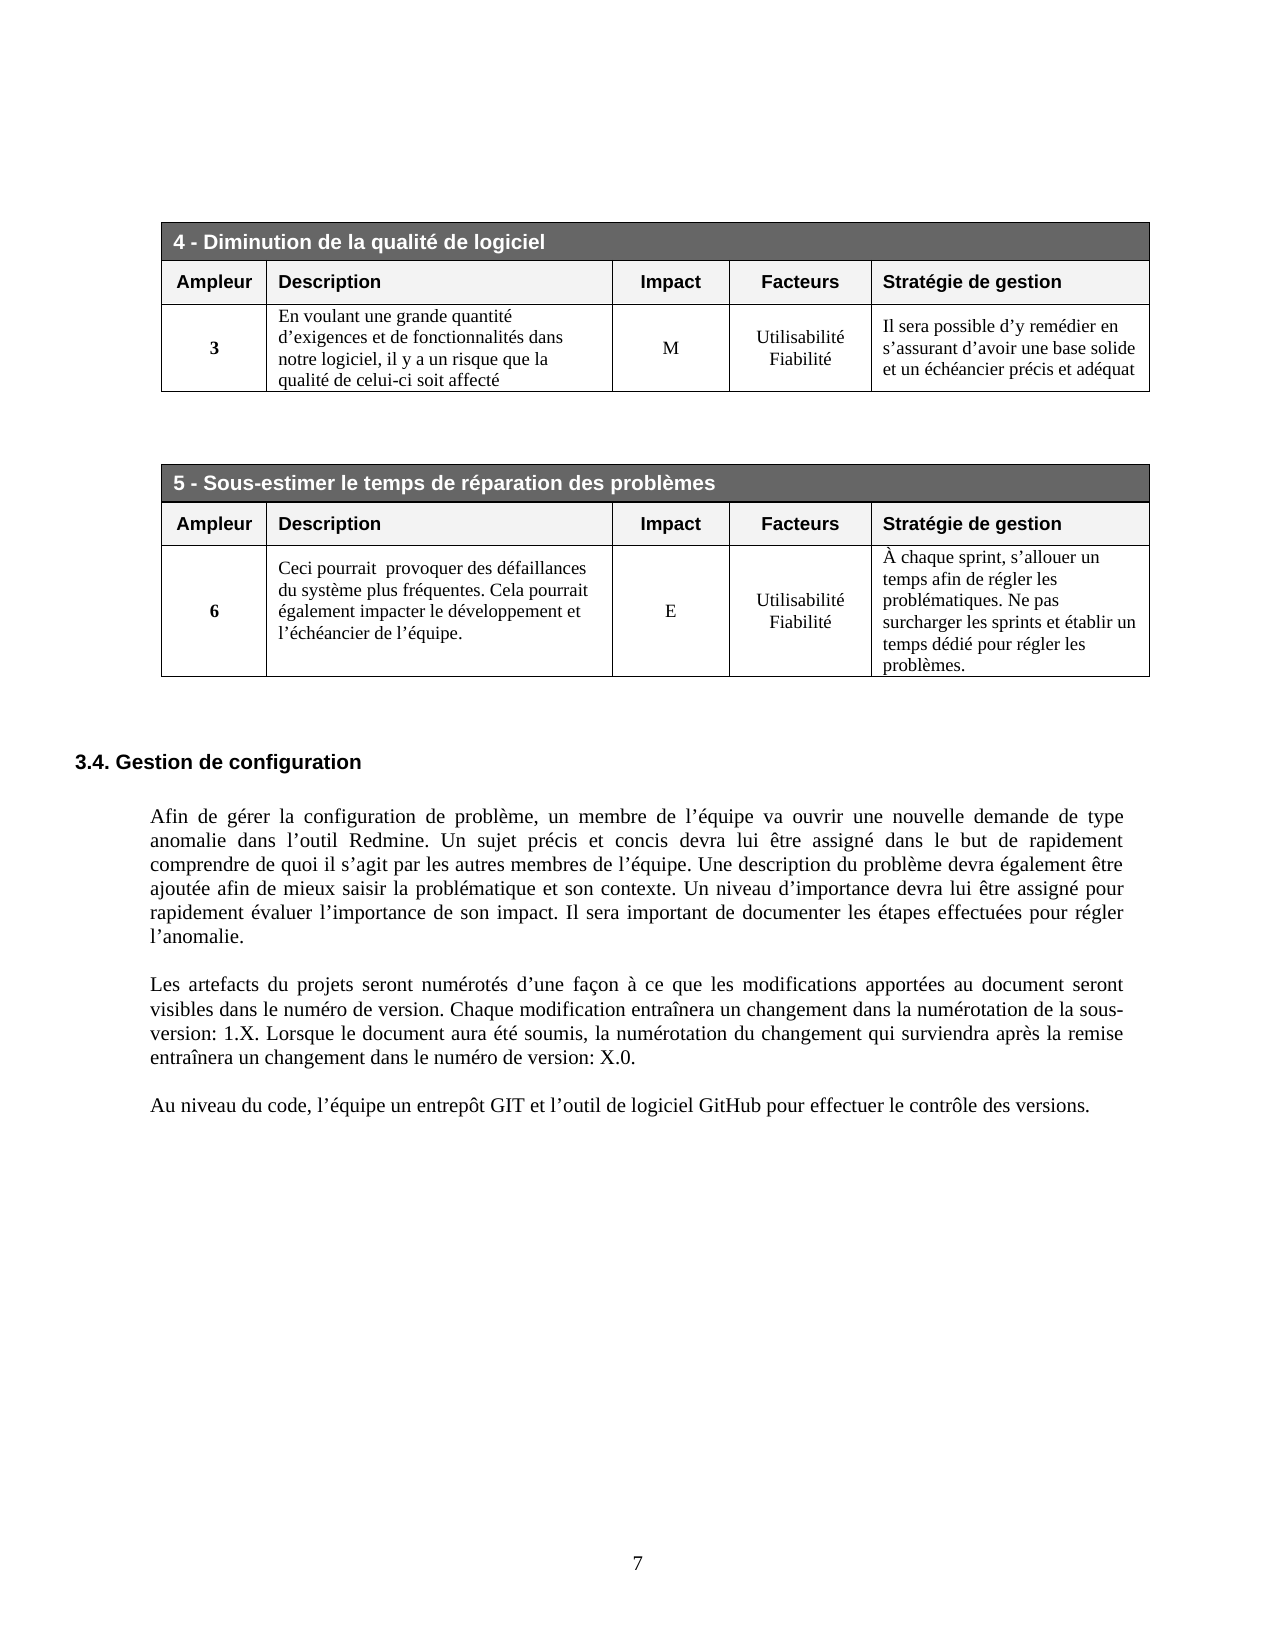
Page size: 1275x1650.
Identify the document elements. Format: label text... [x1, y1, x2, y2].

text Au niveau du code, l’équipe un entrepôt GIT et l’outil de logiciel GitHub pour effectuer le contrôle des versions. [150, 1093, 1125, 1117]
text Les artefacts du projets seront numérotés d’une façon à ce que les modifications apportées au document seront visibles dans le numéro de version. Chaque modification entraînera un changement dans la numérotation de la sous-version: 1.X. Lorsque le document aura été soumis, la numérotation du changement qui surviendra après la remise entraînera un changement dans le numéro de version: X.0. [150, 972, 1125, 1069]
subtitle 3.4. Gestion de configuration [75, 750, 1125, 774]
table_cell Utilisabilité Fiabilité [730, 546, 871, 676]
table_cell 6 [162, 546, 266, 676]
table_cell À chaque sprint, s’allouer un temps afin de régler les problématiques. Ne pas surcharger les sprints et établir un temps dédié pour régler les problèmes. [872, 546, 1149, 676]
table_cell Description [267, 261, 612, 303]
table_cell Facteurs [730, 503, 871, 545]
table_header 4 - Diminution de la qualité de logiciel [162, 223, 1149, 260]
table_cell Stratégie de gestion [872, 503, 1149, 545]
text Afin de gérer la configuration de problème, un membre de l’équipe va ouvrir une nouvelle demande de type anomalie dans l’outil Redmine. Un sujet précis et concis devra lui être assigné dans le but de rapidement comprendre de quoi il s’agit par les autres membres de l’équipe. Une description du problème devra également être ajoutée afin de mieux saisir la problématique et son contexte. Un niveau d’importance devra lui être assigné pour rapidement évaluer l’importance de son impact. Il sera important de documenter les étapes effectuées pour régler l’anomalie. [150, 804, 1125, 948]
table_cell Utilisabilité Fiabilité [730, 305, 871, 391]
table_cell M [613, 305, 729, 391]
table_cell 3 [162, 305, 266, 391]
table_cell E [613, 546, 729, 676]
table_cell En voulant une grande quantité d’exigences et de fonctionnalités dans notre logiciel, il y a un risque que la qualité de celui-ci soit affecté [267, 305, 612, 391]
table_cell Description [267, 503, 612, 545]
table_cell Ceci pourrait provoquer des défaillances du système plus fréquentes. Cela pourrait également impacter le développement et l’échéancier de l’équipe. [267, 546, 612, 676]
table_cell Stratégie de gestion [872, 261, 1149, 303]
table_cell Impact [613, 503, 729, 545]
table_cell Il sera possible d’y remédier en s’assurant d’avoir une base solide et un échéancier précis et adéquat [872, 305, 1149, 391]
table_cell Facteurs [730, 261, 871, 303]
table_cell Impact [613, 261, 729, 303]
table_header 5 - Sous-estimer le temps de réparation des problèmes [162, 465, 1149, 501]
table_cell Ampleur [162, 261, 266, 303]
table_cell Ampleur [162, 503, 266, 545]
